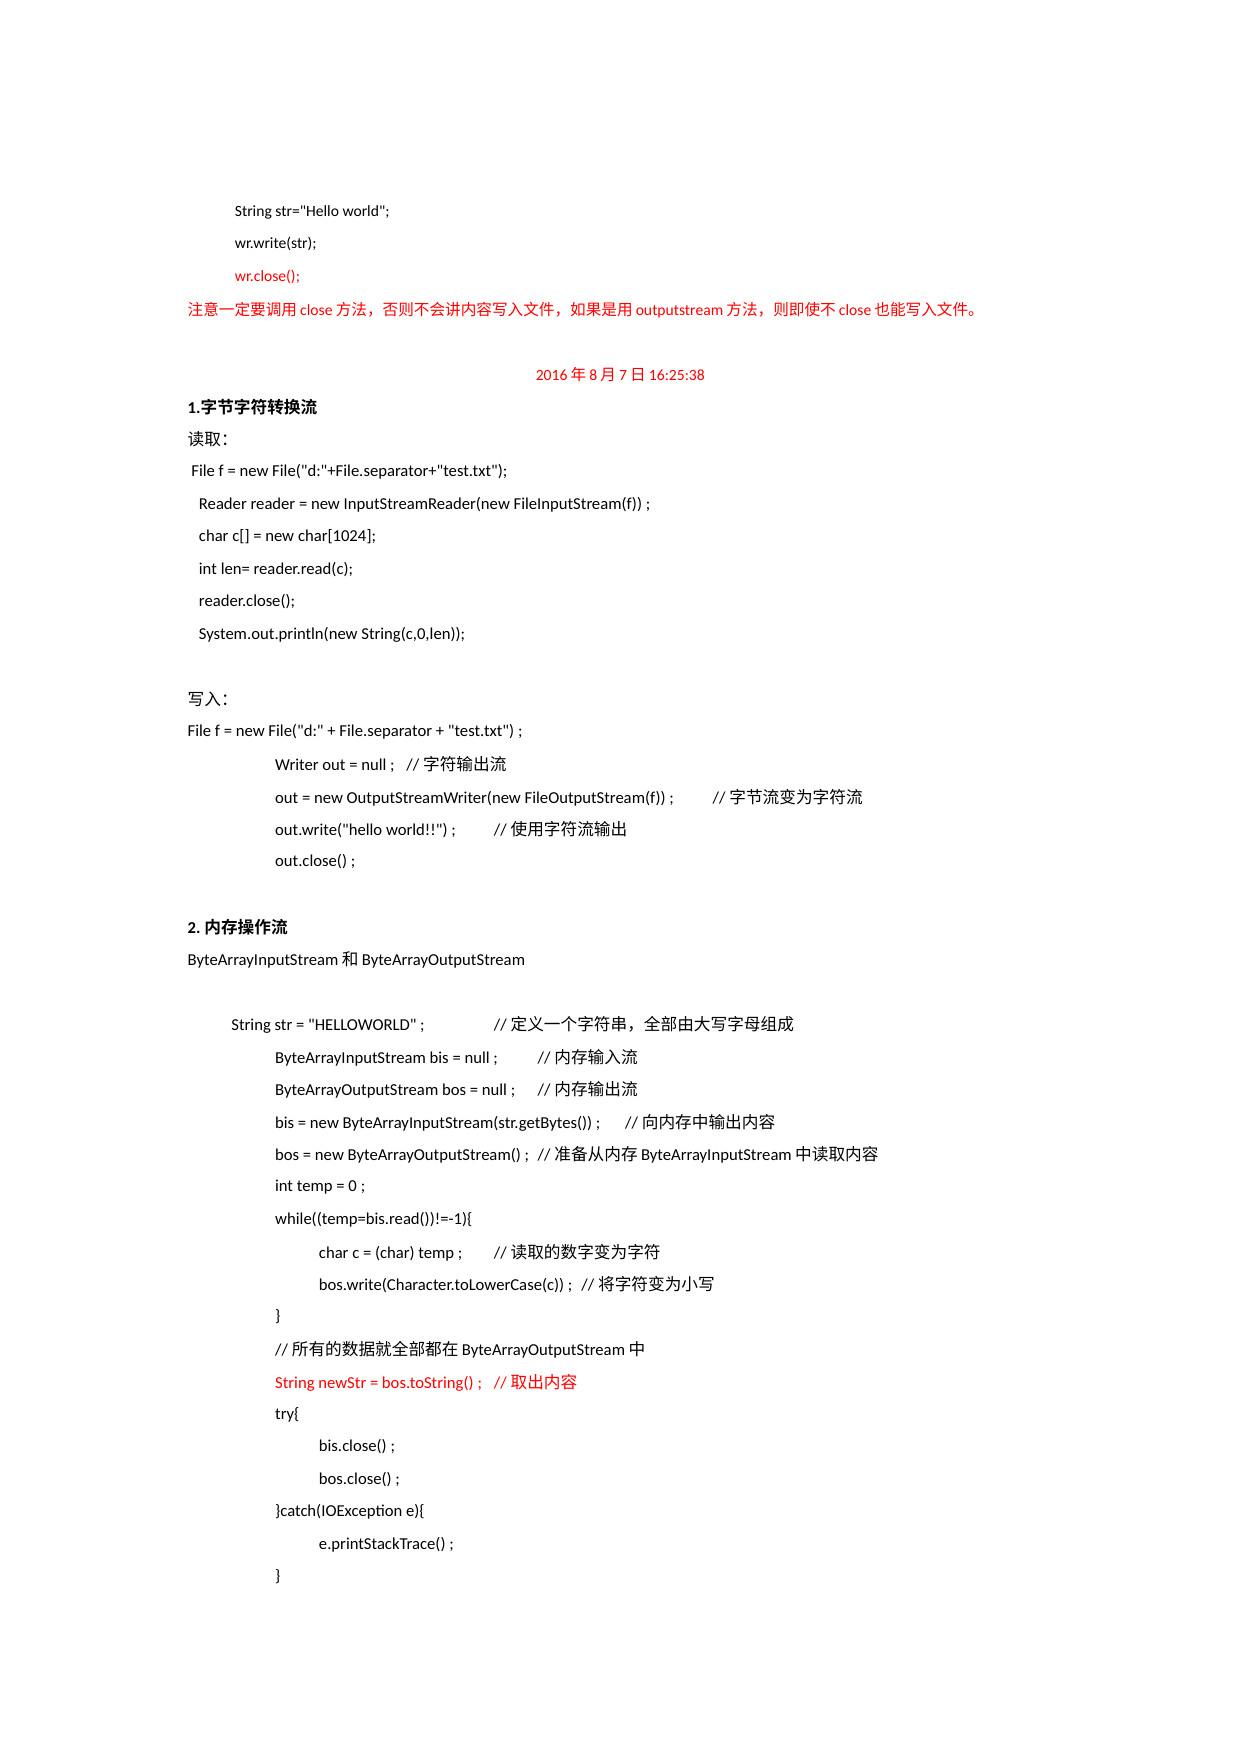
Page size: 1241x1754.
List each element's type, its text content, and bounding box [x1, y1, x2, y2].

text 注意一定要调用close方法，否则不会讲内容写入文件，如果是用outputstream方法，则即使不close也能写入文件。 [187, 292, 1053, 324]
text ByteArrayInputStream bis = null ; // 内存输入流 [187, 1039, 1053, 1072]
text out = new OutputStreamWriter(new FileOutputStream(f)) ; // 字节流变为字符流 [187, 779, 1053, 812]
text 2016年8月7日16:25:38 [187, 357, 1053, 389]
text bos = new ByteArrayOutputStream() ; // 准备从内存ByteArrayInputStream中读取内容 [187, 1137, 1053, 1169]
text reader.close(); [187, 584, 1053, 617]
text char c[] = new char[1024]; [187, 519, 1053, 552]
text 读取： [187, 422, 1053, 454]
text out.close() ; [187, 844, 1053, 877]
text }catch(IOException e){ [187, 1494, 1053, 1527]
text char c = (char) temp ; // 读取的数字变为字符 [187, 1234, 1053, 1267]
text bos.write(Character.toLowerCase(c)) ; // 将字符变为小写 [187, 1267, 1053, 1299]
text 1.字节字符转换流 [187, 389, 1053, 422]
text while((temp=bis.read())!=-1){ [187, 1202, 1053, 1234]
text System.out.println(new String(c,0,len)); [187, 617, 1053, 649]
text 写入： [187, 682, 1053, 714]
text Writer out = null ; // 字符输出流 [187, 747, 1053, 779]
text File f = new File("d:"+File.separator+"test.txt"); [187, 454, 1053, 487]
text wr.close(); [187, 259, 1053, 292]
text bis = new ByteArrayInputStream(str.getBytes()) ; // 向内存中输出内容 [187, 1104, 1053, 1137]
text } [187, 1559, 1053, 1592]
text try{ [187, 1397, 1053, 1429]
text String newStr = bos.toString() ; // 取出内容 [187, 1364, 1053, 1397]
text String str = "HELLOWORLD" ; // 定义一个字符串，全部由大写字母组成 [187, 1007, 1053, 1039]
text // 所有的数据就全部都在ByteArrayOutputStream中 [187, 1332, 1053, 1364]
text int temp = 0 ; [187, 1169, 1053, 1202]
text String str="Hello world"; [187, 194, 1053, 227]
text out.write("hello world!!") ; // 使用字符流输出 [187, 812, 1053, 844]
text ByteArrayInputStream和ByteArrayOutputStream [187, 942, 1053, 974]
text bis.close() ; [187, 1429, 1053, 1462]
text } [187, 1299, 1053, 1332]
text wr.write(str); [187, 227, 1053, 259]
text int len= reader.read(c); [187, 552, 1053, 584]
text ByteArrayOutputStream bos = null ; // 内存输出流 [187, 1072, 1053, 1104]
text bos.close() ; [187, 1462, 1053, 1494]
text File f = new File("d:" + File.separator + "test.txt") ; [187, 714, 1053, 747]
text 2. 内存操作流 [187, 909, 1053, 942]
text Reader reader = new InputStreamReader(new FileInputStream(f)) ; [187, 487, 1053, 519]
text e.printStackTrace() ; [187, 1527, 1053, 1559]
